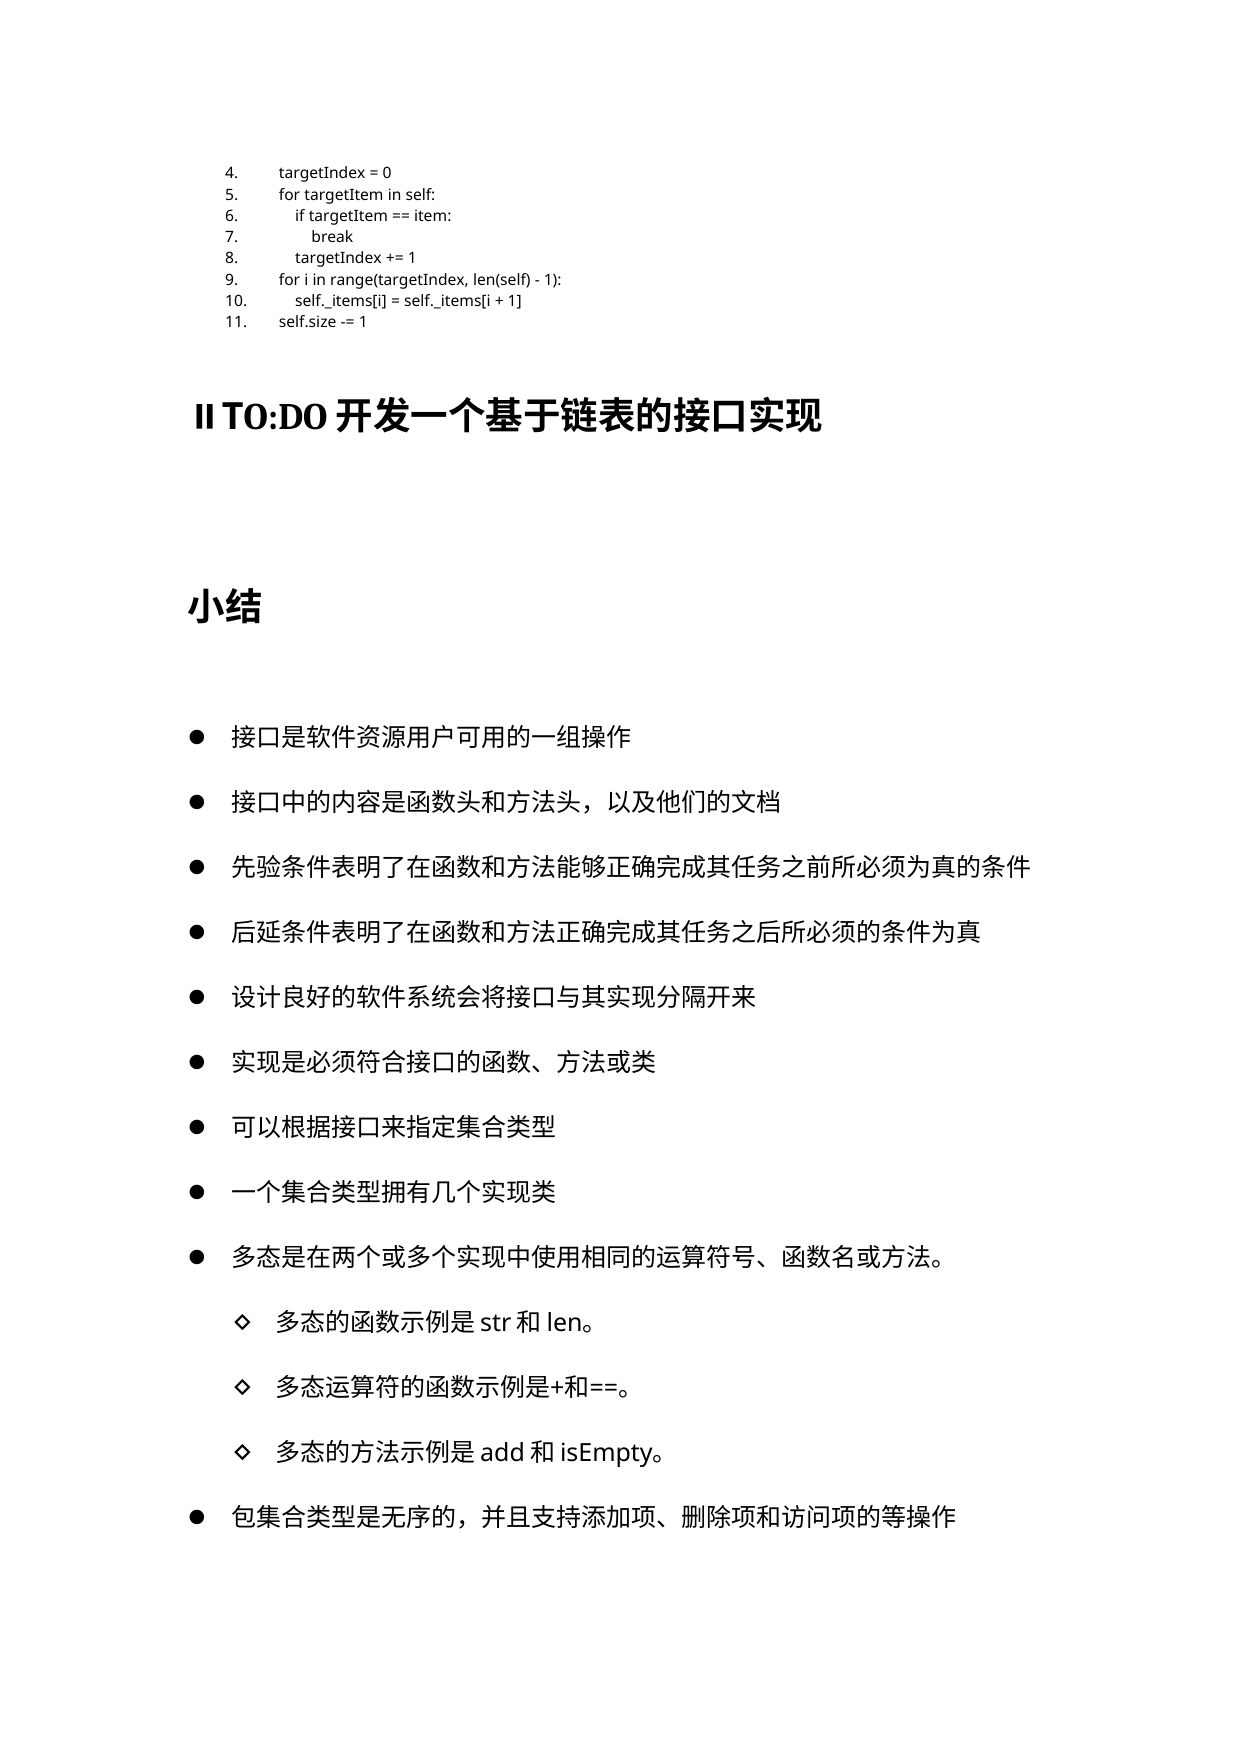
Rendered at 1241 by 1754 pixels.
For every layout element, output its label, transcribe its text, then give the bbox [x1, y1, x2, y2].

list if targetItem == item: [225, 204, 1053, 226]
list 后延条件表明了在函数和方法正确完成其任务之后所必须的条件为真 [187, 898, 1053, 963]
subtitle ⏸TO:DO 开发一个基于链表的接口实现 [187, 380, 1053, 445]
list 可以根据接口来指定集合类型 [187, 1093, 1053, 1158]
list 包集合类型是无序的，并且支持添加项、删除项和访问项的等操作 [187, 1483, 1053, 1548]
list targetIndex += 1 [225, 247, 1053, 268]
list 多态的方法示例是add和isEmpty。 [231, 1418, 1053, 1483]
list self.size -= 1 [225, 311, 1053, 332]
list 一个集合类型拥有几个实现类 [187, 1158, 1053, 1223]
list break [225, 226, 1053, 247]
list for targetItem in self: [225, 183, 1053, 204]
list 多态是在两个或多个实现中使用相同的运算符号、函数名或方法。 [187, 1223, 1053, 1288]
subtitle 小结 [187, 572, 1053, 637]
list 先验条件表明了在函数和方法能够正确完成其任务之前所必须为真的条件 [187, 833, 1053, 898]
list 接口是软件资源用户可用的一组操作 [187, 703, 1053, 768]
list targetIndex = 0 [225, 162, 1053, 183]
list self._items[i] = self._items[i + 1] [225, 289, 1053, 311]
list 多态的函数示例是str和len。 [231, 1288, 1053, 1353]
list 设计良好的软件系统会将接口与其实现分隔开来 [187, 963, 1053, 1028]
list 接口中的内容是函数头和方法头，以及他们的文档 [187, 768, 1053, 833]
list 多态运算符的函数示例是+和==。 [231, 1353, 1053, 1418]
list 实现是必须符合接口的函数、方法或类 [187, 1028, 1053, 1093]
list for i in range(targetIndex, len(self) - 1): [225, 268, 1053, 289]
